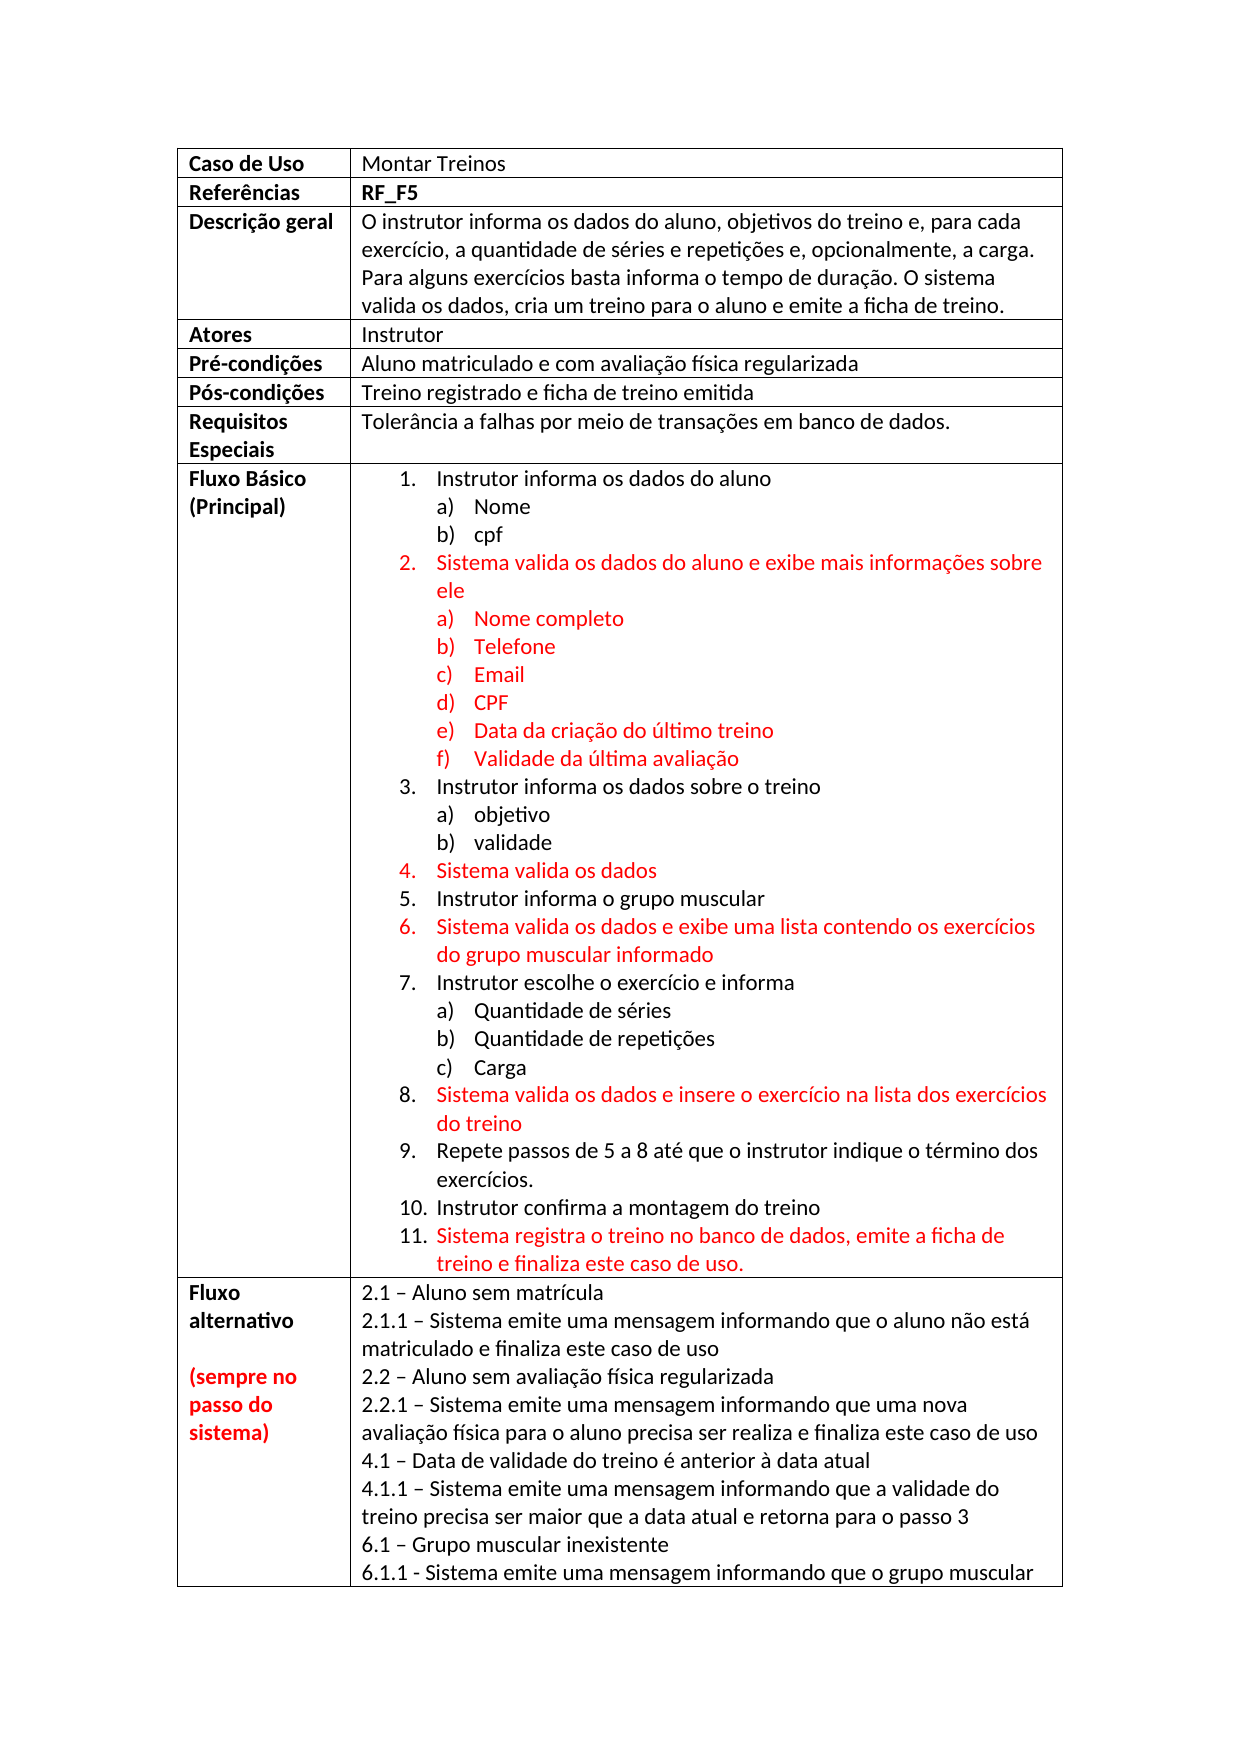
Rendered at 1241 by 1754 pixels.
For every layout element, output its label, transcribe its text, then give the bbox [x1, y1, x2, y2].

table_cell Aluno matriculado e com avaliação física regularizada [351, 349, 1062, 377]
table_cell Pós-condições [178, 378, 350, 406]
table_cell Descrição geral [178, 207, 350, 319]
table_header Caso de Uso [178, 149, 350, 177]
table_header Montar Treinos [351, 149, 1062, 177]
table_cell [178, 1278, 350, 1586]
table_cell Instrutor informa os dados do aluno Nome cpf Sistema valida os dados do aluno e exibe mais informações sobre ele Nome completo Telefone Email CPF Data da criação do último treino Validade da última avaliação Instrutor informa os dados sobre o treino objetivo validade Sistema valida os dados Instrutor informa o grupo muscular Sistema valida os dados e exibe uma lista contendo os exercícios do grupo muscular informado Instrutor escolhe o exercício e informa Quantidade de séries Quantidade de repetições Carga Sistema valida os dados e insere o exercício na lista dos exercícios do treino Repete passos de 5 a 8 até que o instrutor indique o término dos exercícios. Instrutor confirma a montagem do treino Sistema registra o treino no banco de dados, emite a ficha de treino e finaliza este caso de uso. [351, 464, 1062, 1277]
table_cell RF_F5 [351, 178, 1062, 206]
table_cell Instrutor [351, 320, 1062, 348]
table_cell Fluxo Básico (Principal) [178, 464, 350, 1277]
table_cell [351, 1278, 1062, 1586]
table_cell Requisitos Especiais [178, 407, 350, 463]
table_cell O instrutor informa os dados do aluno, objetivos do treino e, para cada exercício, a quantidade de séries e repetições e, opcionalmente, a carga. Para alguns exercícios basta informa o tempo de duração. O sistema valida os dados, cria um treino para o aluno e emite a ficha de treino. [351, 207, 1062, 319]
table_cell Tolerância a falhas por meio de transações em banco de dados. [351, 407, 1062, 463]
table_cell Treino registrado e ficha de treino emitida [351, 378, 1062, 406]
table_cell Referências [178, 178, 350, 206]
table_cell Pré-condições [178, 349, 350, 377]
table_cell Atores [178, 320, 350, 348]
